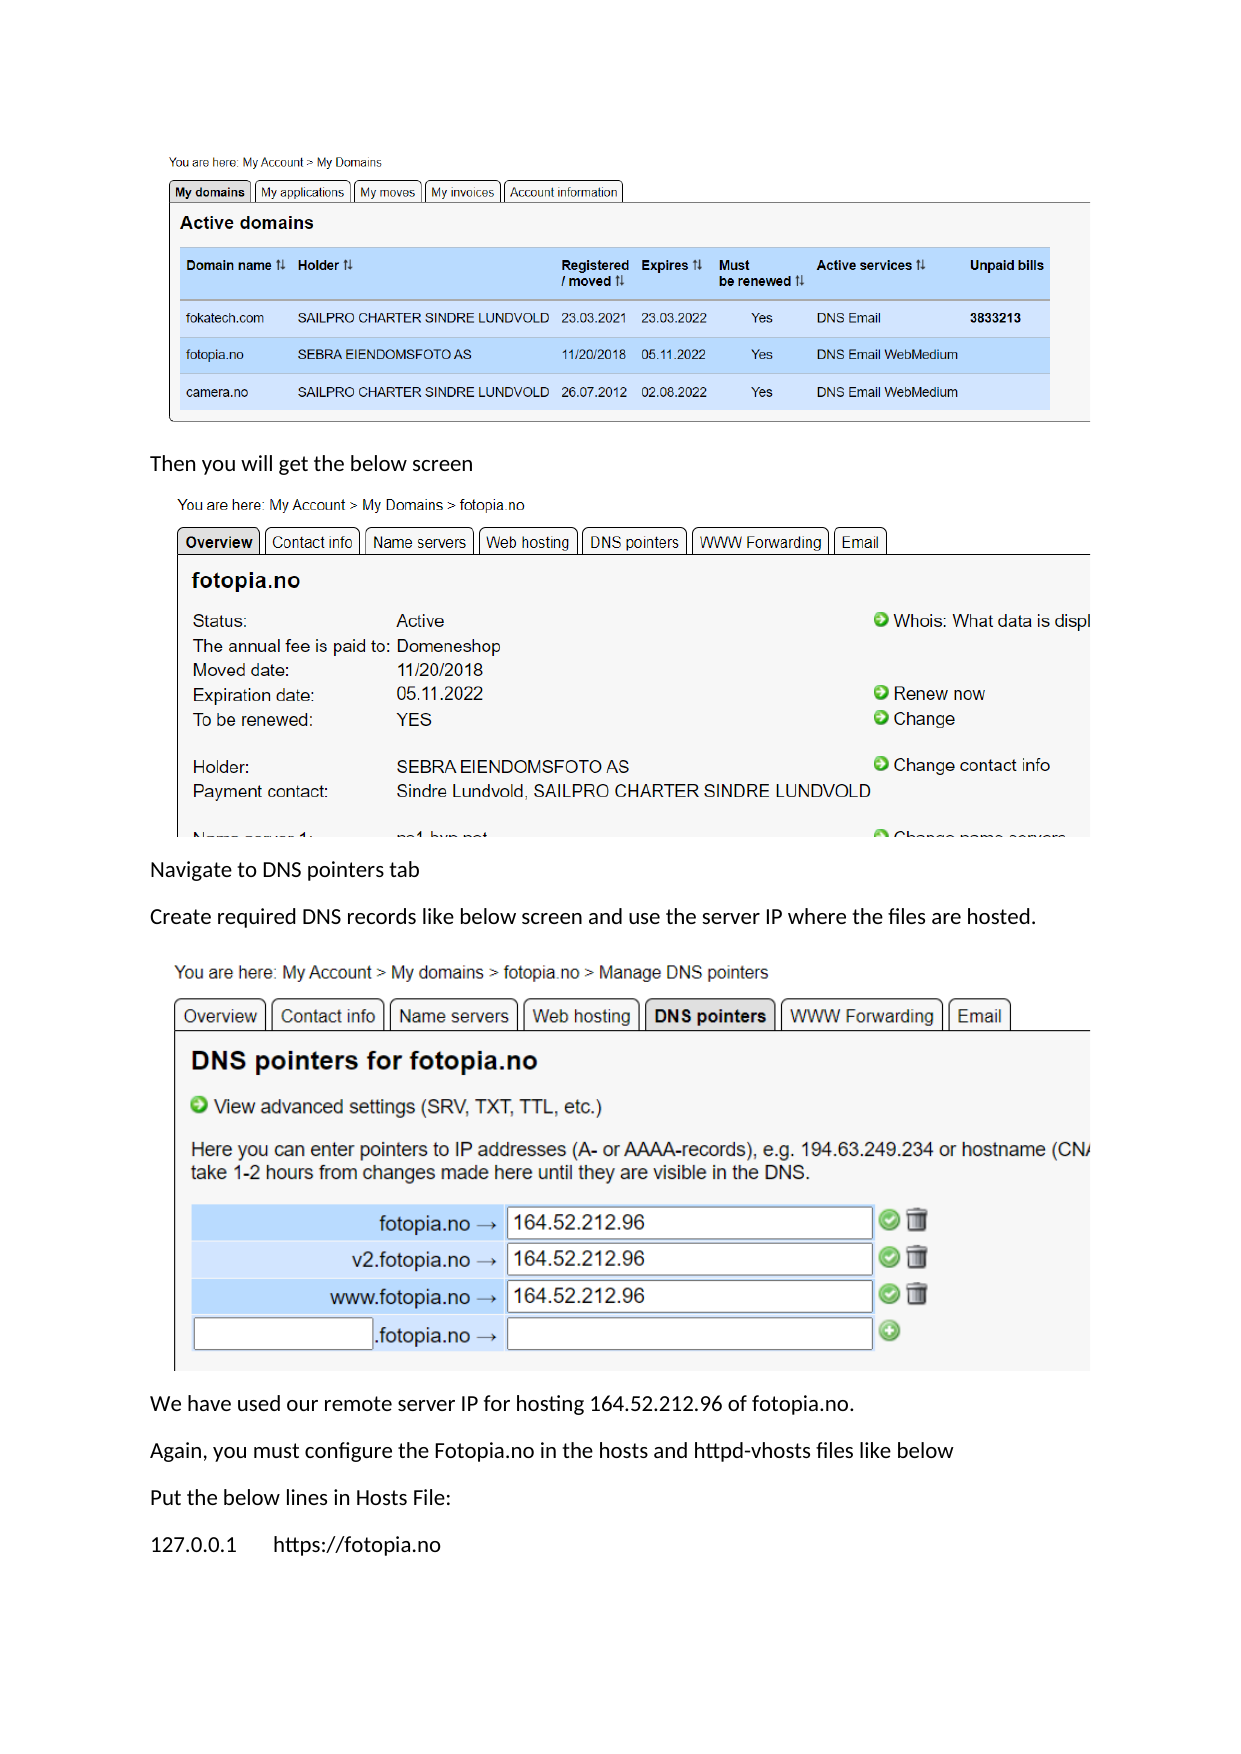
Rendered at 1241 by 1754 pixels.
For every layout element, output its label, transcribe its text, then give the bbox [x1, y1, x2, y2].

text Again, you must configure the Fotopia.no in the hosts and httpd-vhosts files like below [150, 1436, 1090, 1464]
text Put the below lines in Hosts File: [150, 1483, 1090, 1511]
picture [150, 496, 1091, 837]
text We have used our remote server IP for hosting 164.52.212.96 of fotopia.no. [150, 1389, 1090, 1417]
text Then you will get the below screen [150, 449, 1090, 477]
picture [150, 949, 1091, 1371]
picture [150, 150, 1091, 431]
text Create required DNS records like below screen and use the server IP where the files are hosted. [150, 902, 1090, 930]
text 127.0.0.1 https://fotopia.no [150, 1530, 1090, 1558]
text Navigate to DNS pointers tab [150, 856, 1090, 883]
